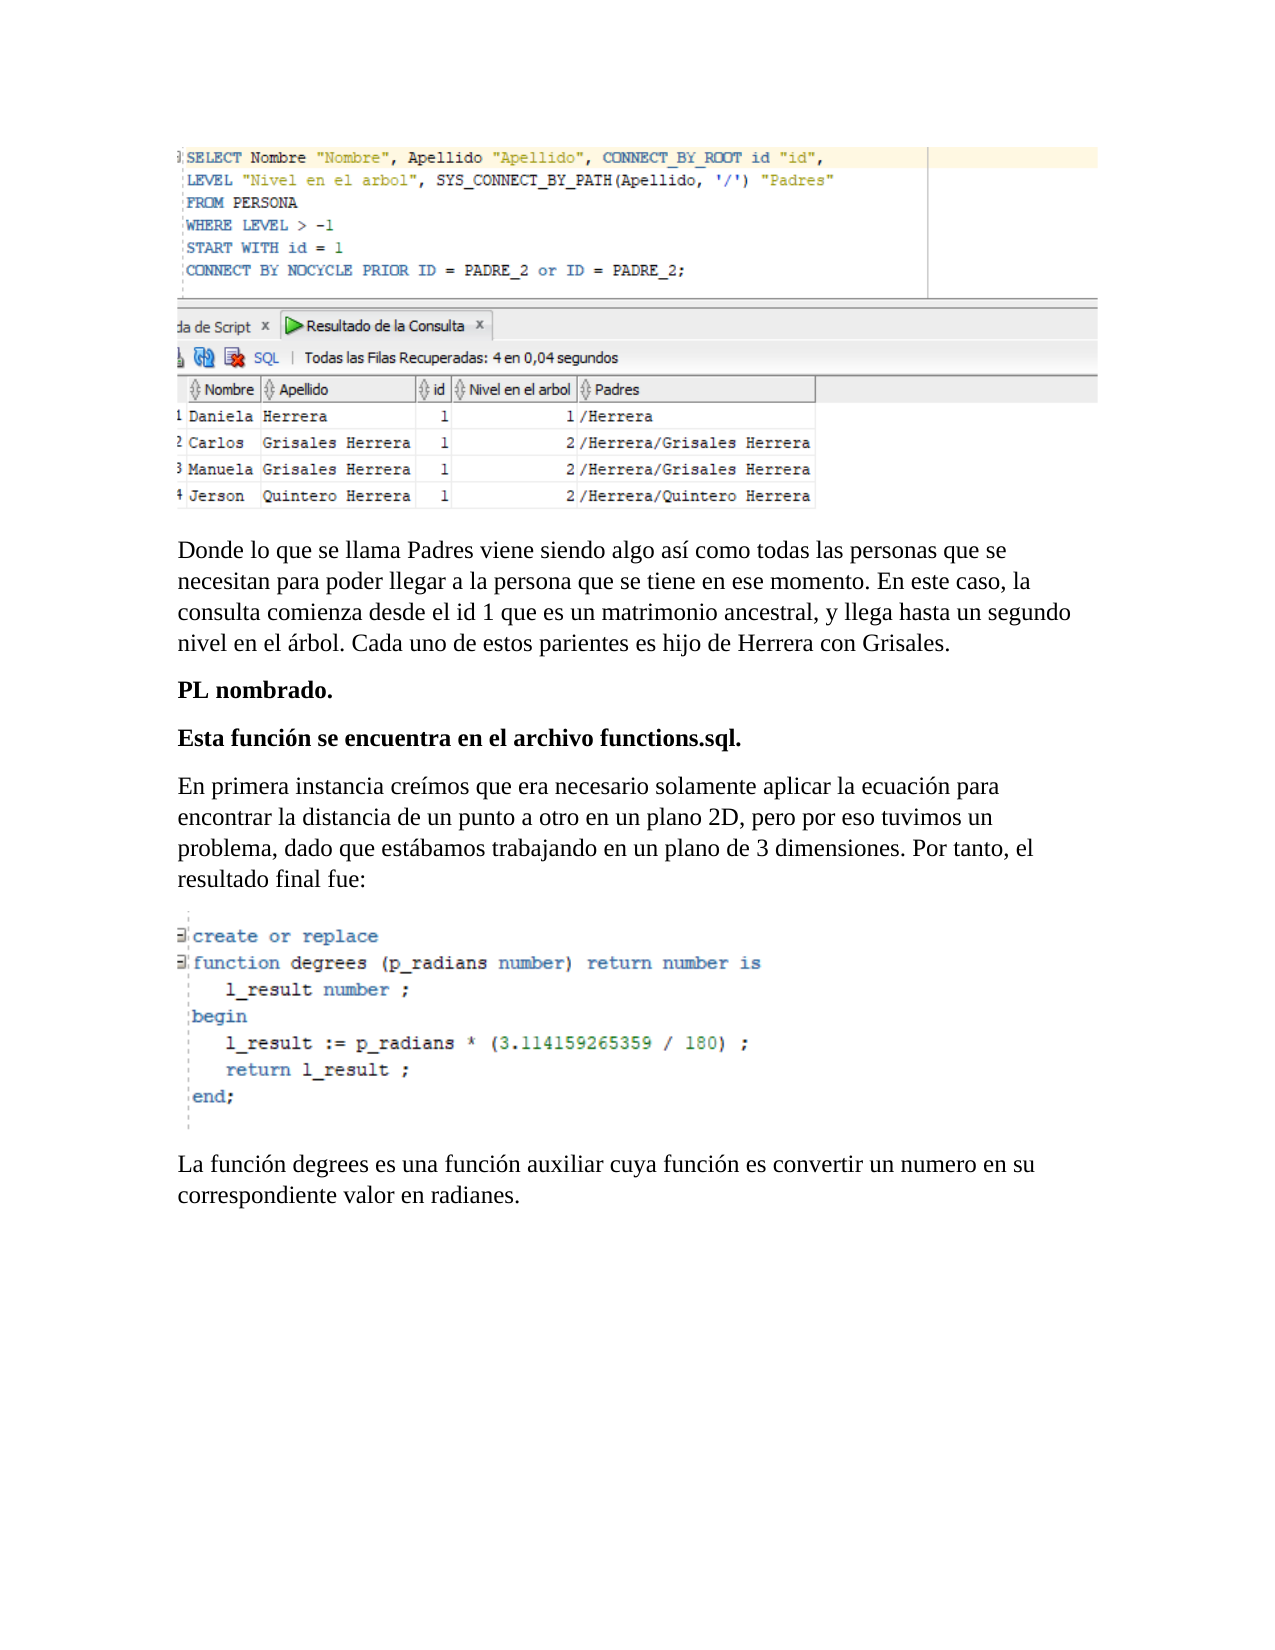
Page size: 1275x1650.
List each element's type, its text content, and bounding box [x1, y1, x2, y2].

text Donde lo que se llama Padres viene siendo algo así como todas las personas que se necesitan para poder llegar a la persona que se tiene en ese momento. En este caso, la consulta comienza desde el id 1 que es un matrimonio ancestral, y llega hasta un segundo nivel en el árbol. Cada uno de estos parientes es hijo de Herrera con Grisales. [177, 533, 1098, 657]
picture [177, 911, 807, 1131]
text La función degrees es una función auxiliar cuya función es convertir un numero en su correspondiente valor en radianes. [177, 1149, 1098, 1209]
text PL nombrado. [177, 676, 1098, 704]
text En primera instancia creímos que era necesario solamente aplicar la ecuación para encontrar la distancia de un punto a otro en un plano 2D, pero por eso tuvimos un problema, dado que estábamos trabajando en un plano de 3 dimensiones. Por tanto, el resultado final fue: [177, 771, 1098, 893]
text Esta función se encuentra en el archivo functions.sql. [177, 723, 1098, 752]
picture [177, 147, 1098, 533]
